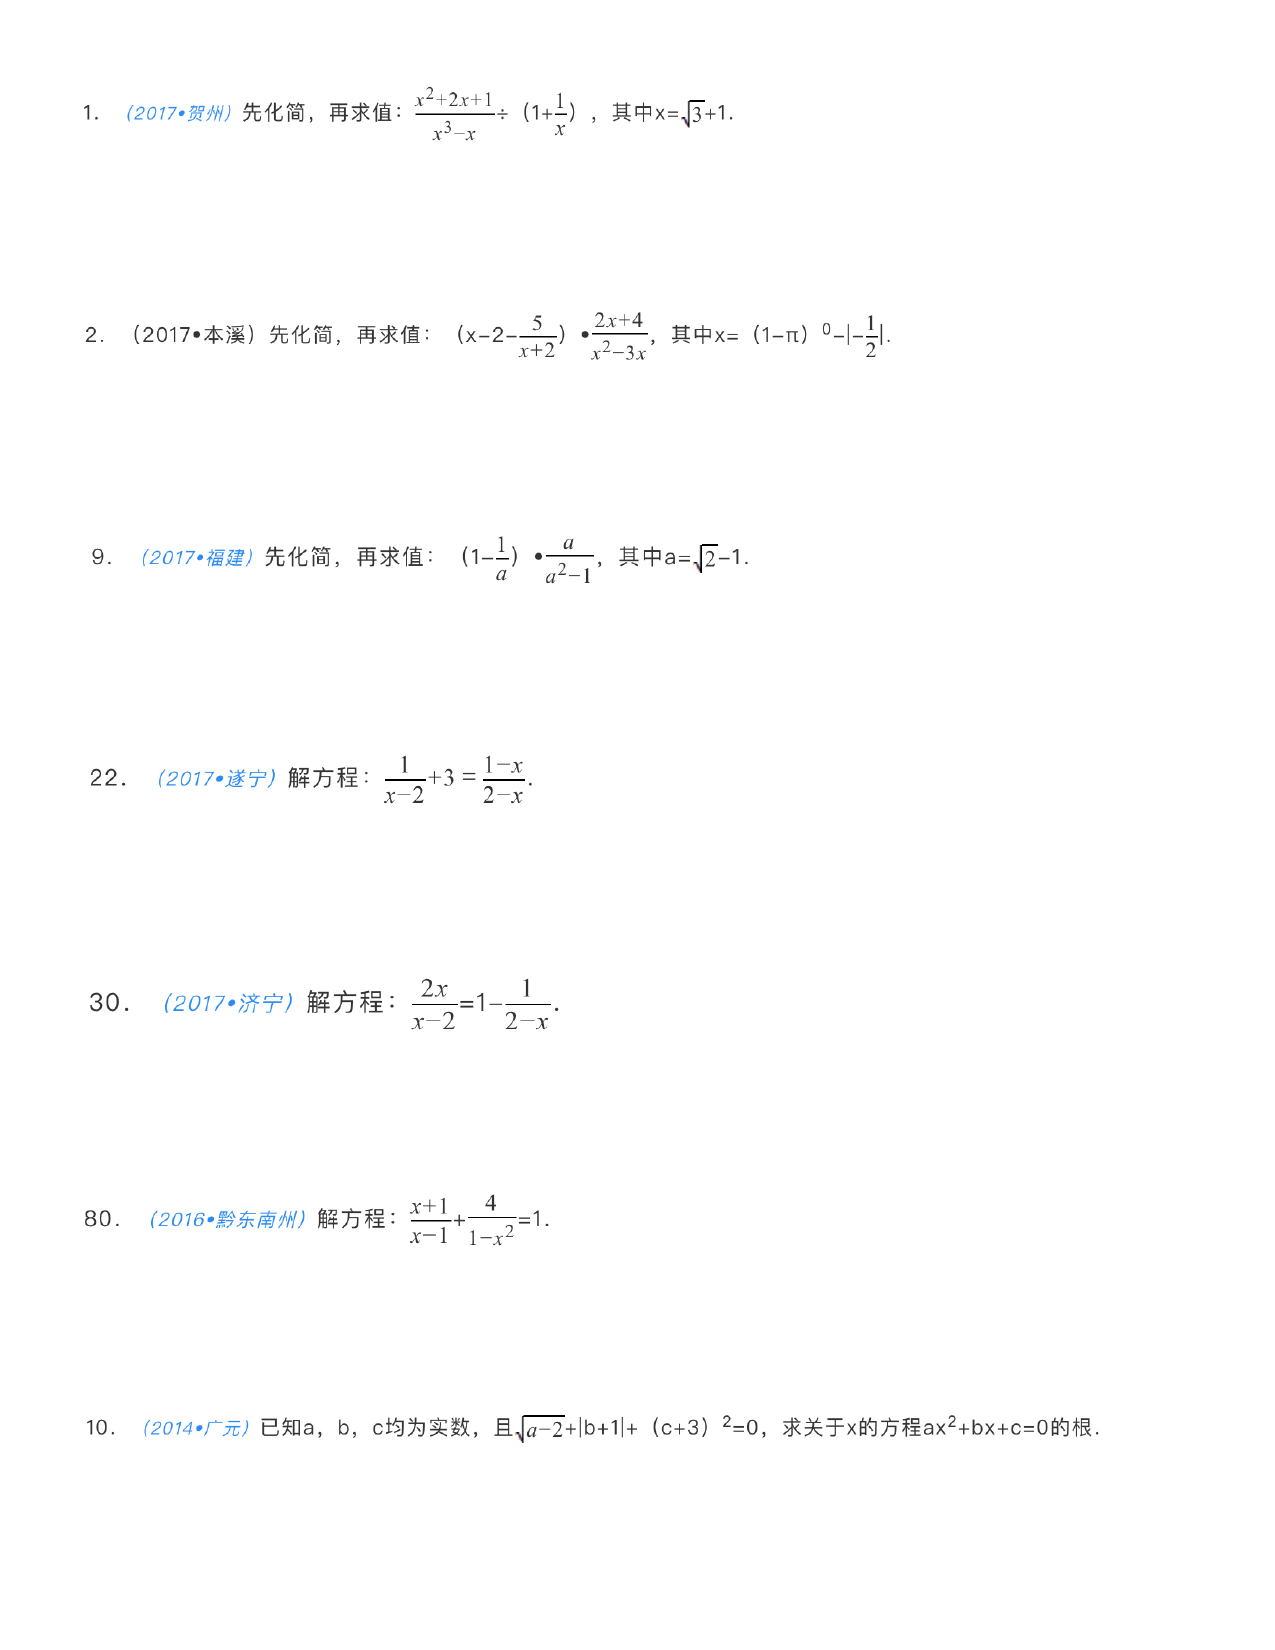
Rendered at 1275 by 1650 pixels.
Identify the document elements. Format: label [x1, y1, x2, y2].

picture [75, 957, 1200, 1037]
picture [75, 76, 1200, 150]
picture [75, 516, 1200, 590]
picture [75, 1177, 1200, 1251]
picture [75, 736, 1200, 813]
picture [75, 1397, 1200, 1449]
picture [75, 296, 1200, 365]
